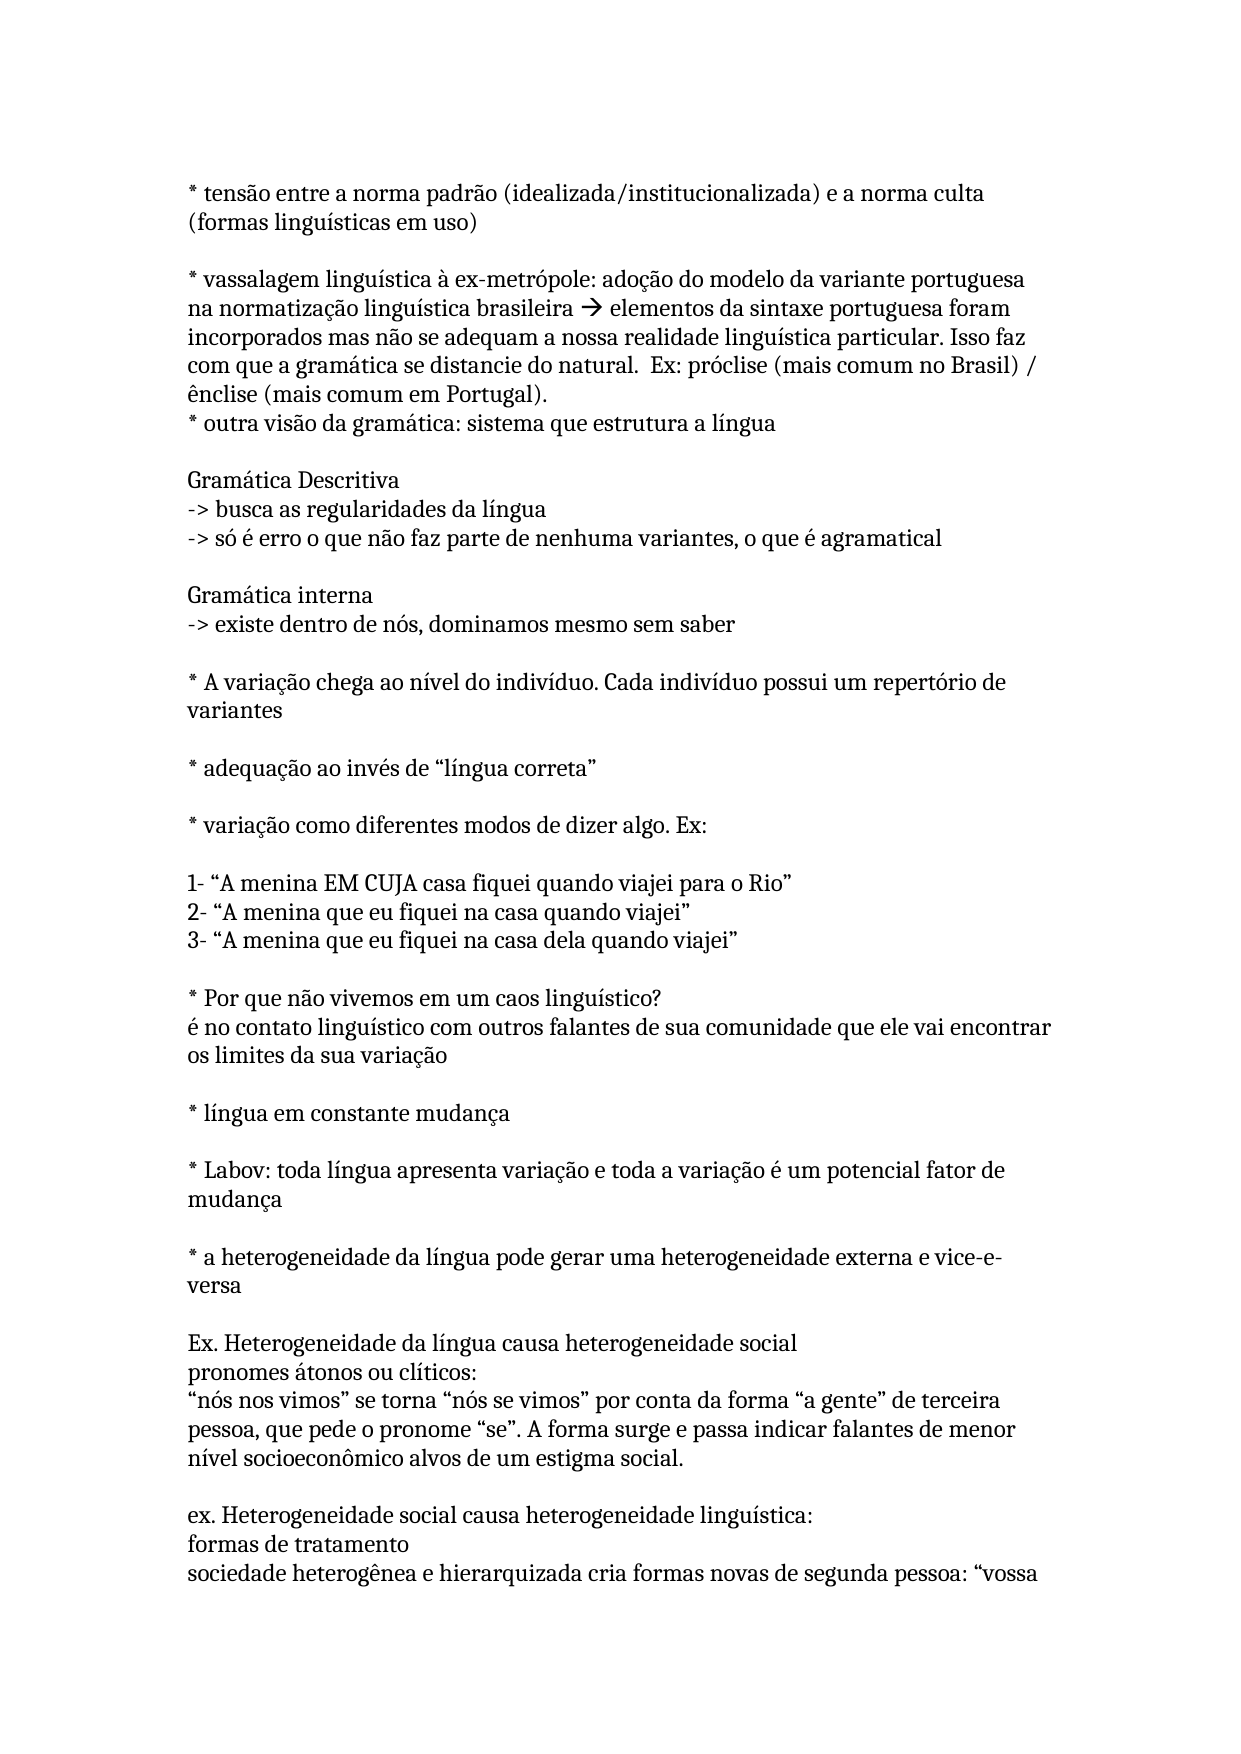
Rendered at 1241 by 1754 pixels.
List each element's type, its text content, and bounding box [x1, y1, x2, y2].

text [187, 1530, 1053, 1587]
text * variação como diferentes modos de dizer algo. Ex: [187, 811, 1053, 840]
text Ex. Heterogeneidade da língua causa heterogeneidade social pronomes átonos ou clíticos: “nós nos vimos” se torna “nós se vimos” por conta da forma “a gente” de terceira pessoa, que pede o pronome “se”. A forma surge e passa indicar falantes de menor nível socioeconômico alvos de um estigma social. ex. Heterogeneidade social causa heterogeneidade linguística: [187, 1300, 1053, 1530]
text * a heterogeneidade da língua pode gerar uma heterogeneidade externa e vice-e-versa [187, 1242, 1053, 1300]
text * adequação ao invés de “língua correta” [187, 754, 1053, 782]
text Gramática Descritiva -> busca as regularidades da língua -> só é erro o que não faz parte de nenhuma variantes, o que é agramatical Gramática interna -> existe dentro de nós, dominamos mesmo sem saber * A variação chega ao nível do indivíduo. Cada indivíduo possui um repertório de variantes [187, 466, 1053, 754]
text * língua em constante mudança * Labov: toda língua apresenta variação e toda a variação é um potencial fator de mudança [187, 1099, 1053, 1214]
text 1- “A menina EM CUJA casa fiquei quando viajei para o Rio” 2- “A menina que eu fiquei na casa quando viajei” 3- “A menina que eu fiquei na casa dela quando viajei” * Por que não vivemos em um caos linguístico? é no contato linguístico com outros falantes de sua comunidade que ele vai encontrar os limites da sua variação [187, 840, 1053, 1070]
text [187, 150, 1053, 437]
